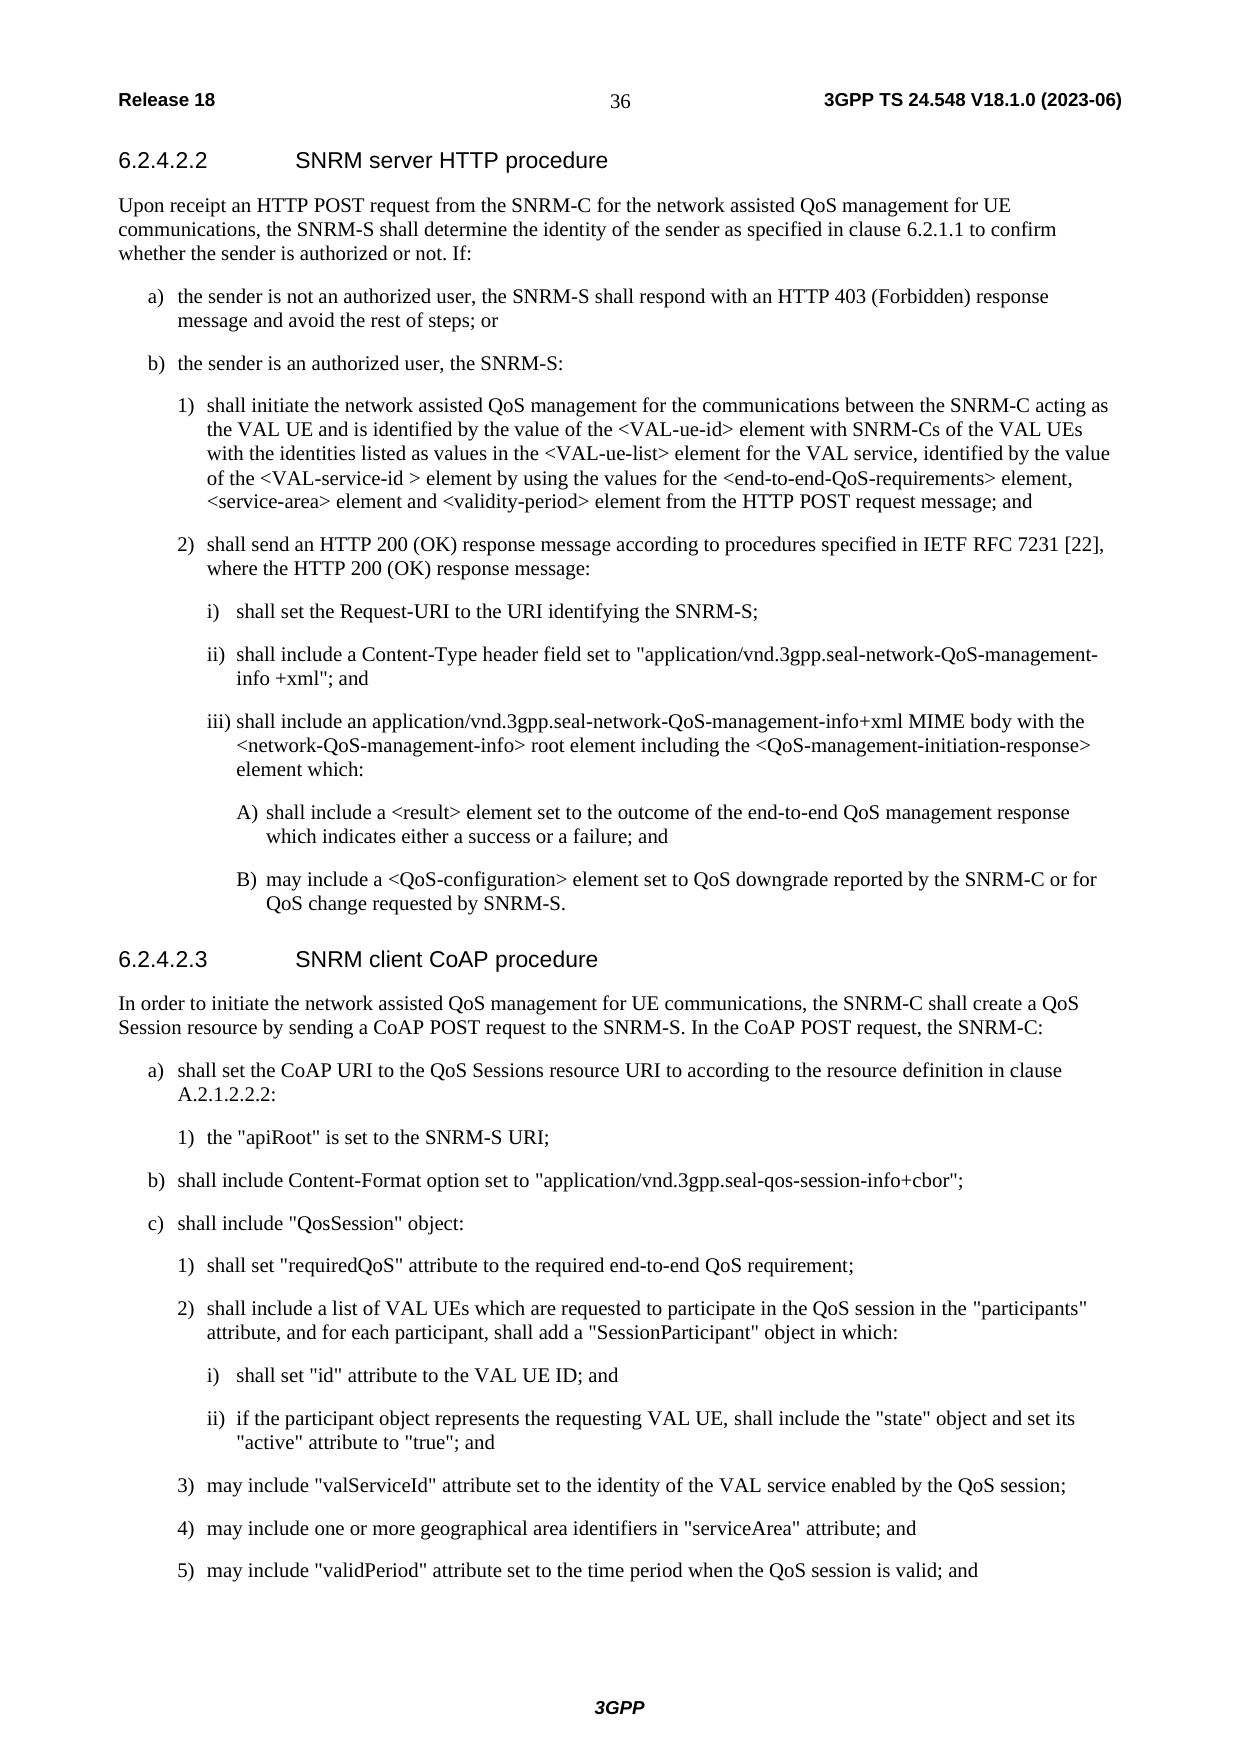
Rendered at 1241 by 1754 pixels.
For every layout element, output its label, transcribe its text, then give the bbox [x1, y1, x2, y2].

text ii) shall include a Content-Type header field set to "application/vnd.3gpp.seal-network-QoS-management-info +xml"; and [207, 642, 1122, 690]
text 2) shall include a list of VAL UEs which are requested to participate in the QoS session in the "participants" attribute, and for each participant, shall add a "SessionParticipant" object in which: [177, 1296, 1122, 1344]
text In order to initiate the network assisted QoS management for UE communications, the SNRM-C shall create a QoS Session resource by sending a CoAP POST request to the SNRM-S. In the CoAP POST request, the SNRM-C: [118, 991, 1122, 1039]
text ii) if the participant object represents the requesting VAL UE, shall include the "state" object and set its "active" attribute to "true"; and [207, 1406, 1122, 1454]
subtitle 6.2.4.2.2 SNRM server HTTP procedure [118, 147, 1122, 174]
text 1) the "apiRoot" is set to the SNRM-S URI; [177, 1125, 1122, 1149]
text B) may include a <QoS-configuration> element set to QoS downgrade reported by the SNRM-C or for QoS change requested by SNRM-S. [236, 867, 1122, 915]
subtitle 6.2.4.2.3 SNRM client CoAP procedure [118, 946, 1122, 972]
text 1) shall initiate the network assisted QoS management for the communications between the SNRM-C acting as the VAL UE and is identified by the value of the <VAL-ue-id> element with SNRM-Cs of the VAL UEs with the identities listed as values in the <VAL-ue-list> element for the VAL service, identified by the value of the <VAL-service-id > element by using the values for the <end-to-end-QoS-requirements> element, <service-area> element and <validity-period> element from the HTTP POST request message; and [177, 393, 1122, 513]
text iii) shall include an application/vnd.3gpp.seal-network-QoS-management-info+xml MIME body with the <network-QoS-management-info> root element including the <QoS-management-initiation-response> element which: [207, 709, 1122, 781]
text 4) may include one or more geographical area identifiers in "serviceArea" attribute; and [177, 1516, 1122, 1539]
text Upon receipt an HTTP POST request from the SNRM-C for the network assisted QoS management for UE communications, the SNRM-S shall determine the identity of the sender as specified in clause 6.2.1.1 to confirm whether the sender is authorized or not. If: [118, 193, 1122, 265]
text b) shall include Content-Format option set to "application/vnd.3gpp.seal-qos-session-info+cbor"; [148, 1168, 1122, 1192]
text 2) shall send an HTTP 200 (OK) response message according to procedures specified in IETF RFC 7231 [22], where the HTTP 200 (OK) response message: [177, 532, 1122, 580]
text i) shall set the Request-URI to the URI identifying the SNRM-S; [207, 599, 1122, 623]
text A) shall include a <result> element set to the outcome of the end-to-end QoS management response which indicates either a success or a failure; and [236, 800, 1122, 848]
text a) the sender is not an authorized user, the SNRM-S shall respond with an HTTP 403 (Forbidden) response message and avoid the rest of steps; or [148, 283, 1122, 332]
text i) shall set "id" attribute to the VAL UE ID; and [207, 1363, 1122, 1387]
text 5) may include "validPeriod" attribute set to the time period when the QoS session is valid; and [177, 1558, 1122, 1582]
text 1) shall set "requiredQoS" attribute to the required end-to-end QoS requirement; [177, 1253, 1122, 1277]
text a) shall set the CoAP URI to the QoS Sessions resource URI to according to the resource definition in clause A.2.1.2.2.2: [148, 1058, 1122, 1106]
text b) the sender is an authorized user, the SNRM-S: [148, 350, 1122, 374]
text c) shall include "QosSession" object: [148, 1211, 1122, 1234]
text 3) may include "valServiceId" attribute set to the identity of the VAL service enabled by the QoS session; [177, 1473, 1122, 1497]
